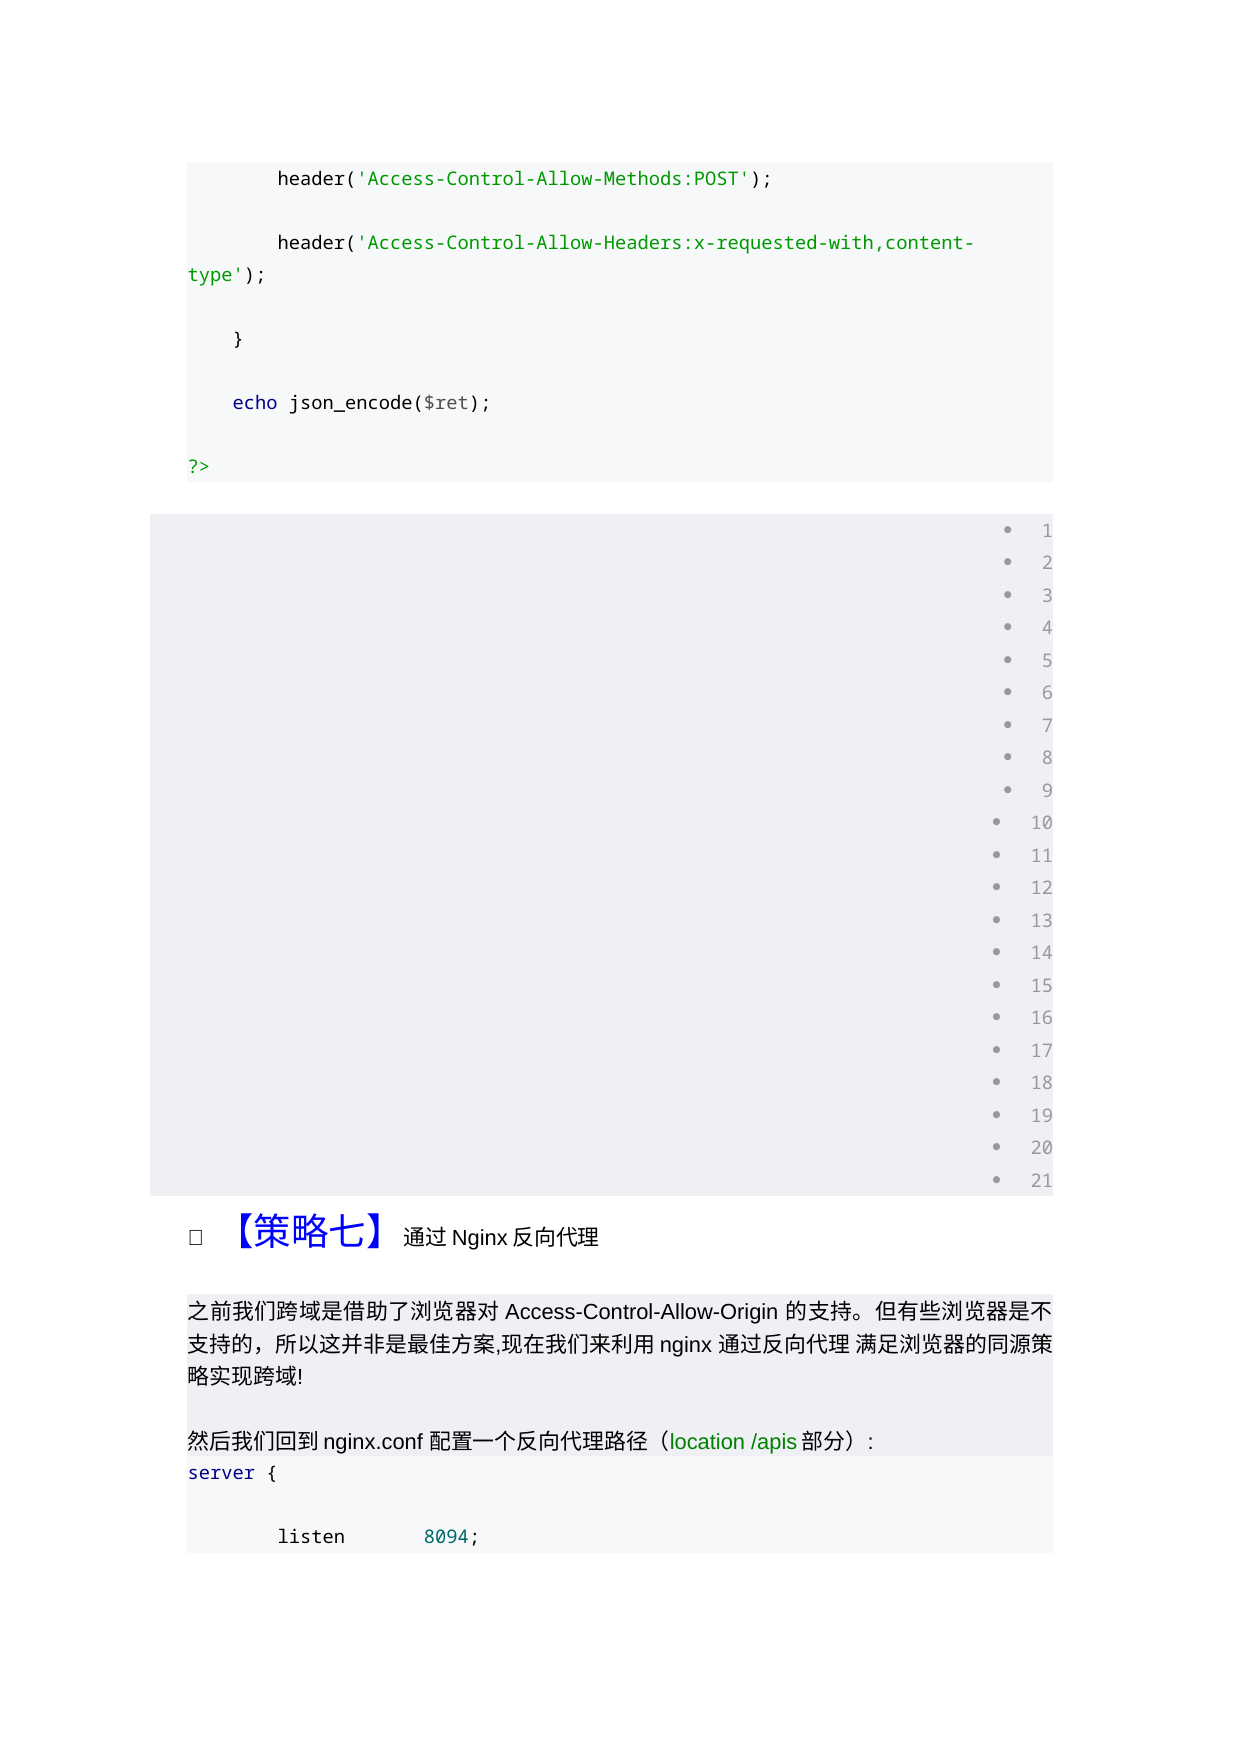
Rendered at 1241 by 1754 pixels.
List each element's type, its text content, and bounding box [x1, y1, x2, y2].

list 2 [150, 546, 1053, 579]
text header('Access-Control-Allow-Methods:POST'); [187, 162, 1053, 194]
list 13 [150, 904, 1053, 936]
text 之前我们跨域是借助了浏览器对 Access-Control-Allow-Origin 的支持。但有些浏览器是不支持的，所以这并非是最佳方案,现在我们来利用nginx 通过反向代理 满足浏览器的同源策略实现跨域! 然后我们回到nginx.conf 配置一个反向代理路径（location /apis部分）: [187, 1294, 1053, 1456]
text echo json_encode($ret); [187, 386, 1053, 418]
list 20 [150, 1131, 1053, 1164]
list 5 [150, 644, 1053, 676]
text header('Access-Control-Allow-Headers:x-requested-with,content-type'); [187, 226, 1053, 291]
list 18 [150, 1066, 1053, 1099]
list 21 [150, 1164, 1053, 1196]
list 9 [150, 774, 1053, 806]
list 19 [150, 1099, 1053, 1131]
list 16 [150, 1001, 1053, 1034]
text listen 8094; [187, 1520, 1053, 1553]
list 6 [150, 676, 1053, 709]
text  【策略七】通过Nginx反向代理 [187, 1196, 1053, 1294]
text server { [187, 1456, 1053, 1489]
list 4 [150, 611, 1053, 644]
list 8 [150, 741, 1053, 774]
list 10 [150, 806, 1053, 839]
list 3 [150, 579, 1053, 611]
list 12 [150, 871, 1053, 904]
text } [187, 322, 1053, 355]
text ?> [187, 450, 1053, 482]
list 1 [150, 514, 1053, 546]
list 15 [150, 969, 1053, 1001]
list 7 [150, 709, 1053, 741]
list 17 [150, 1034, 1053, 1066]
list 11 [150, 839, 1053, 871]
list 14 [150, 936, 1053, 969]
